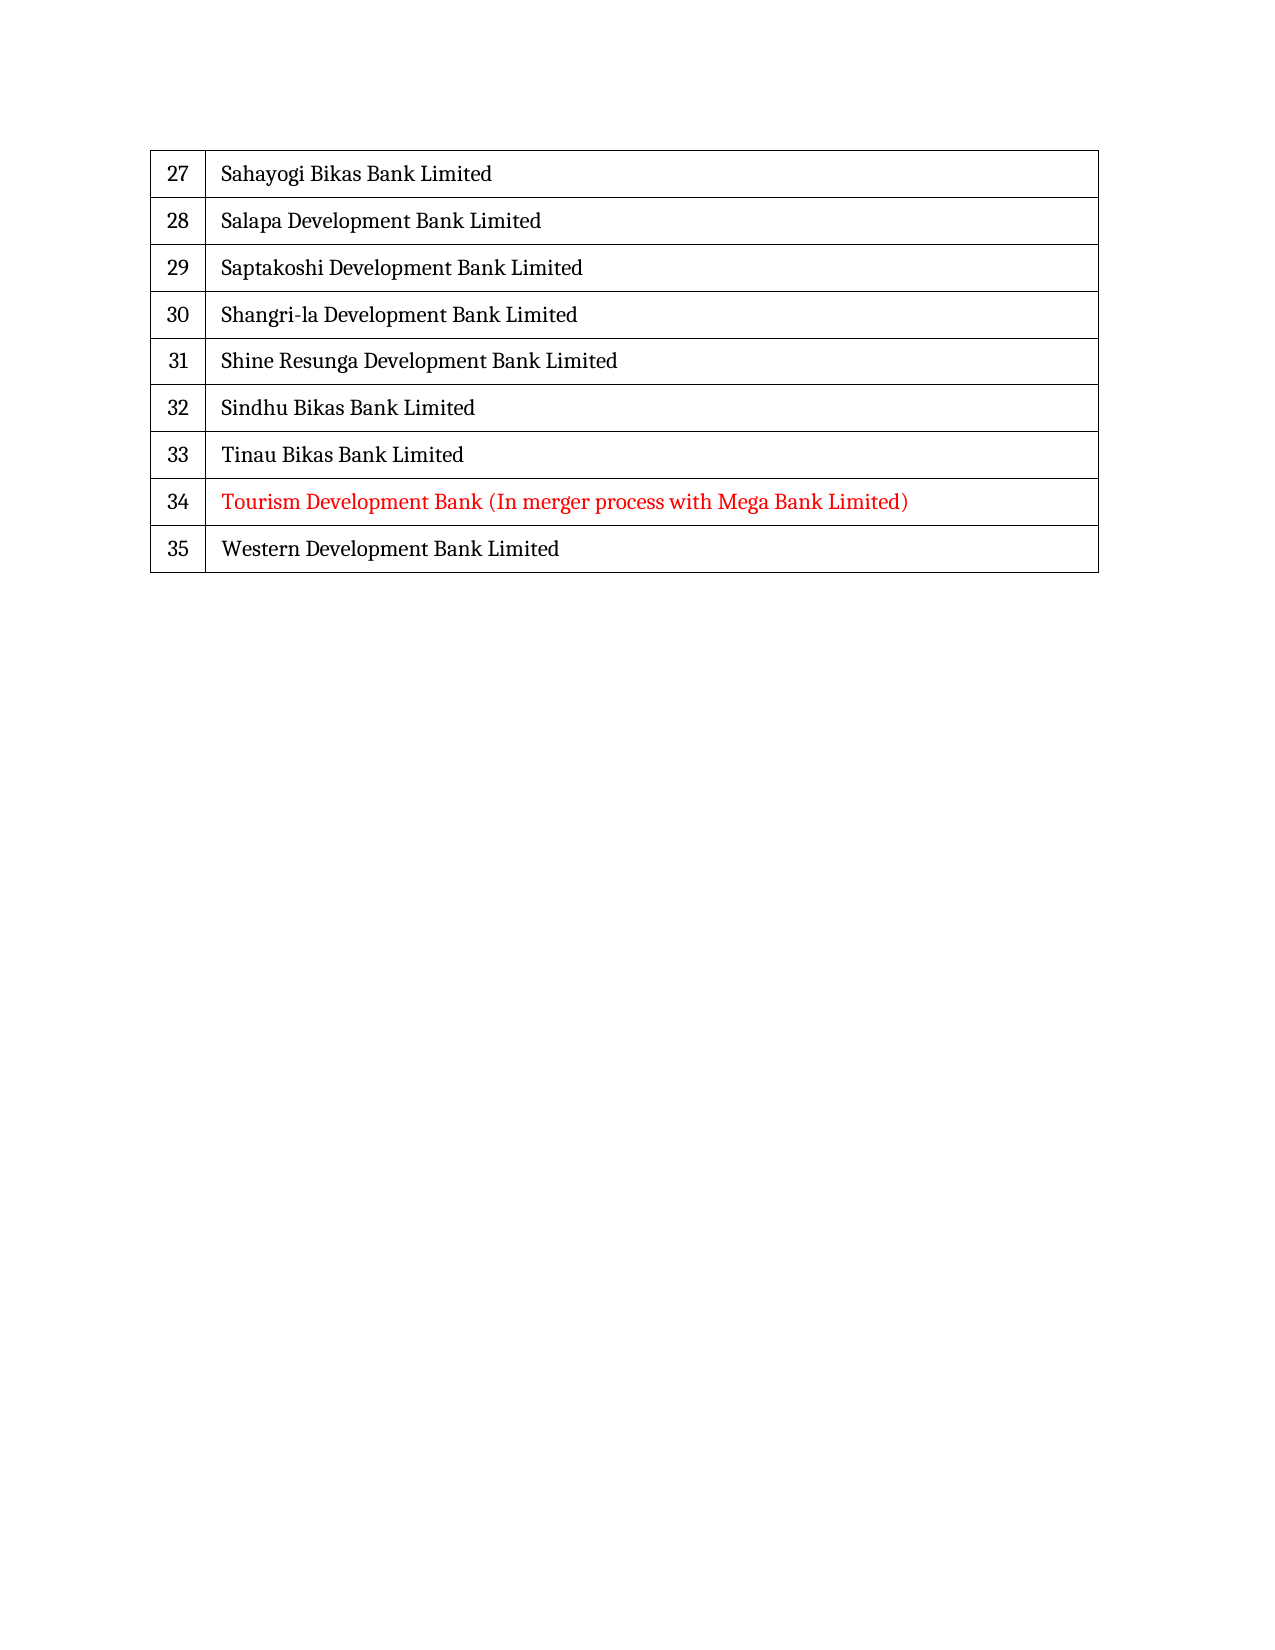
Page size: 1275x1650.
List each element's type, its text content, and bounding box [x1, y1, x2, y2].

table_cell Tinau Bikas Bank Limited [206, 432, 1098, 478]
table_cell 35 [151, 526, 205, 572]
table_cell Western Development Bank Limited [206, 526, 1098, 572]
table_cell 28 [151, 198, 205, 244]
table_cell Shangri-la Development Bank Limited [206, 292, 1098, 337]
table_cell Salapa Development Bank Limited [206, 198, 1098, 244]
table_cell 31 [151, 339, 205, 384]
table_cell 29 [151, 245, 205, 291]
table_cell 34 [151, 479, 205, 525]
table_cell Saptakoshi Development Bank Limited [206, 245, 1098, 291]
table_cell 33 [151, 432, 205, 478]
table_cell Shine Resunga Development Bank Limited [206, 339, 1098, 384]
table_cell 30 [151, 292, 205, 337]
table_cell Sindhu Bikas Bank Limited [206, 385, 1098, 431]
table_cell Tourism Development Bank (In merger process with Mega Bank Limited) [206, 479, 1098, 525]
table_cell Sahayogi Bikas Bank Limited [206, 151, 1098, 197]
table_cell 27 [151, 151, 205, 197]
table_cell 32 [151, 385, 205, 431]
